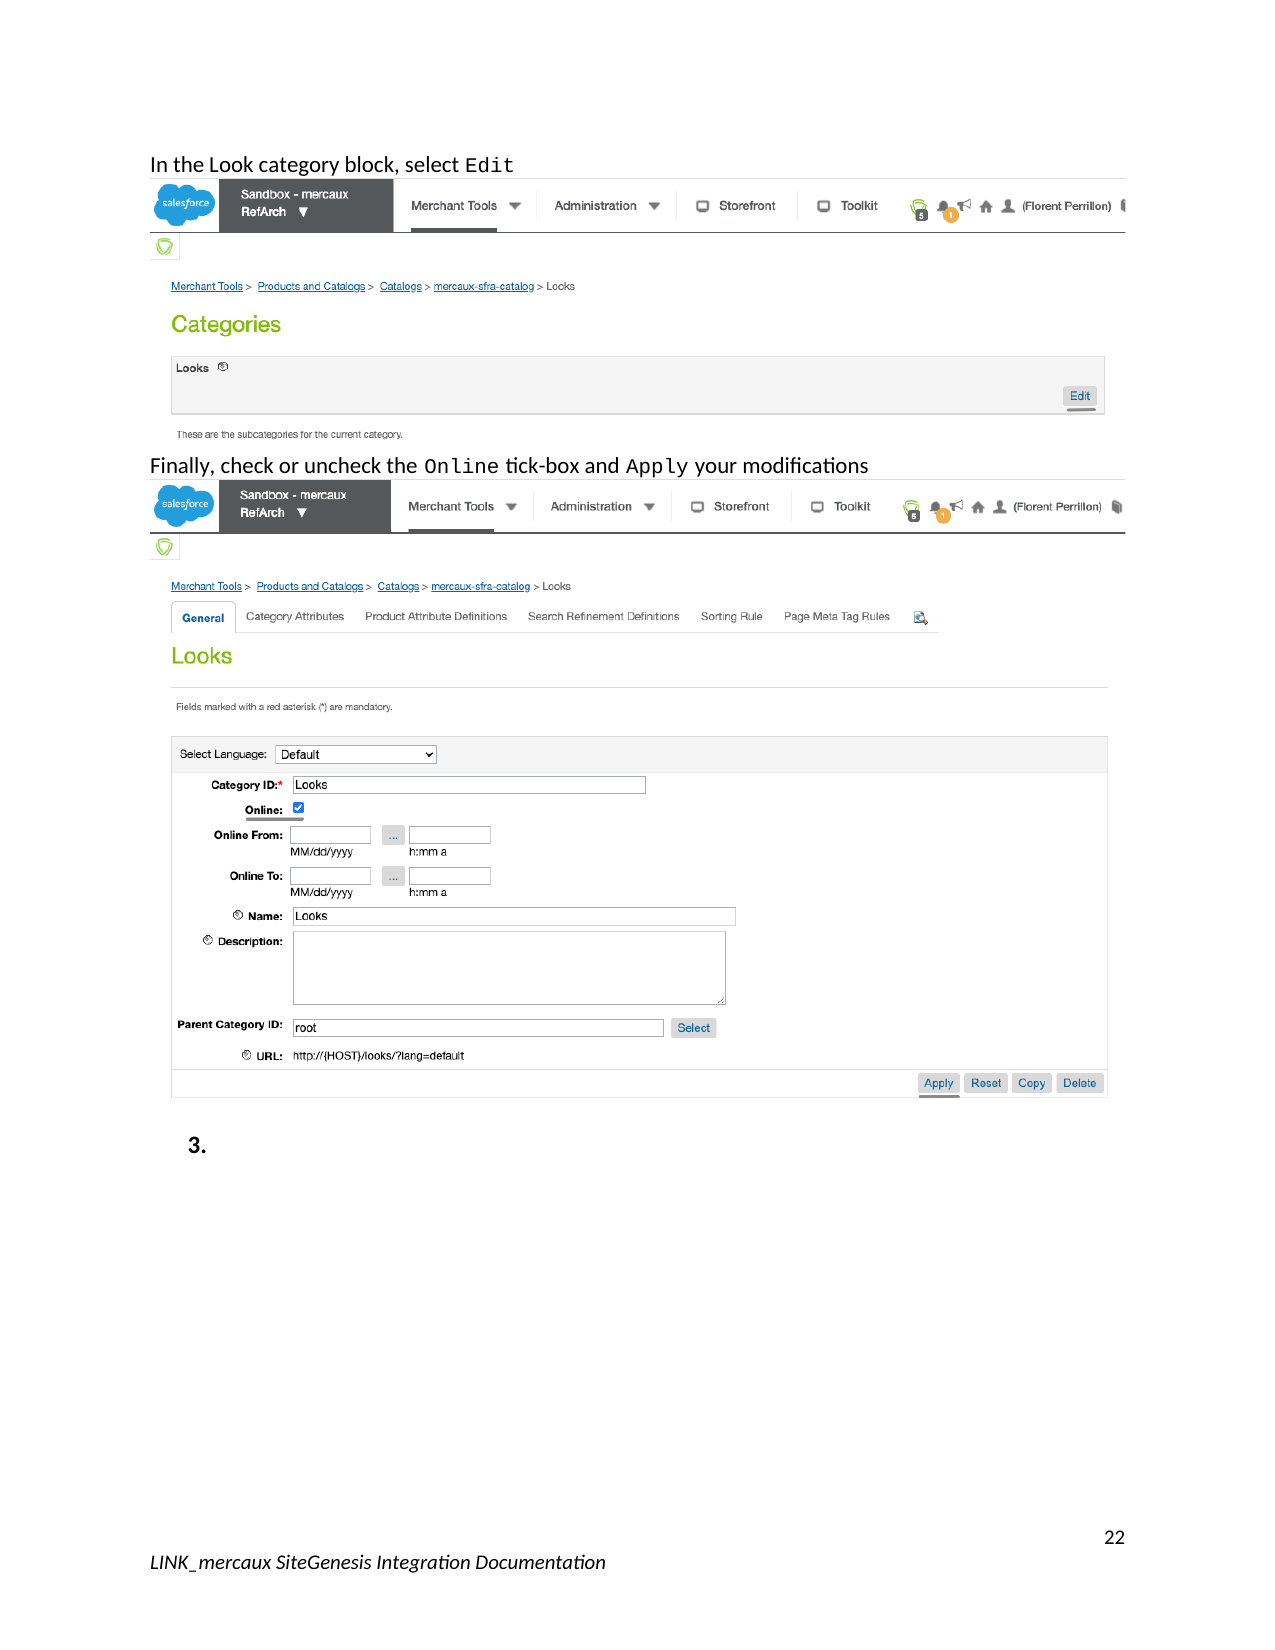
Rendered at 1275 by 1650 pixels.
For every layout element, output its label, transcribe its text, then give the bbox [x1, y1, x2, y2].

text Finally, check or uncheck the Online tick-box and Apply your modifications [150, 452, 1125, 479]
text In the Look category block, select Edit [150, 150, 1125, 178]
picture [150, 178, 1126, 452]
picture [150, 479, 1126, 1104]
